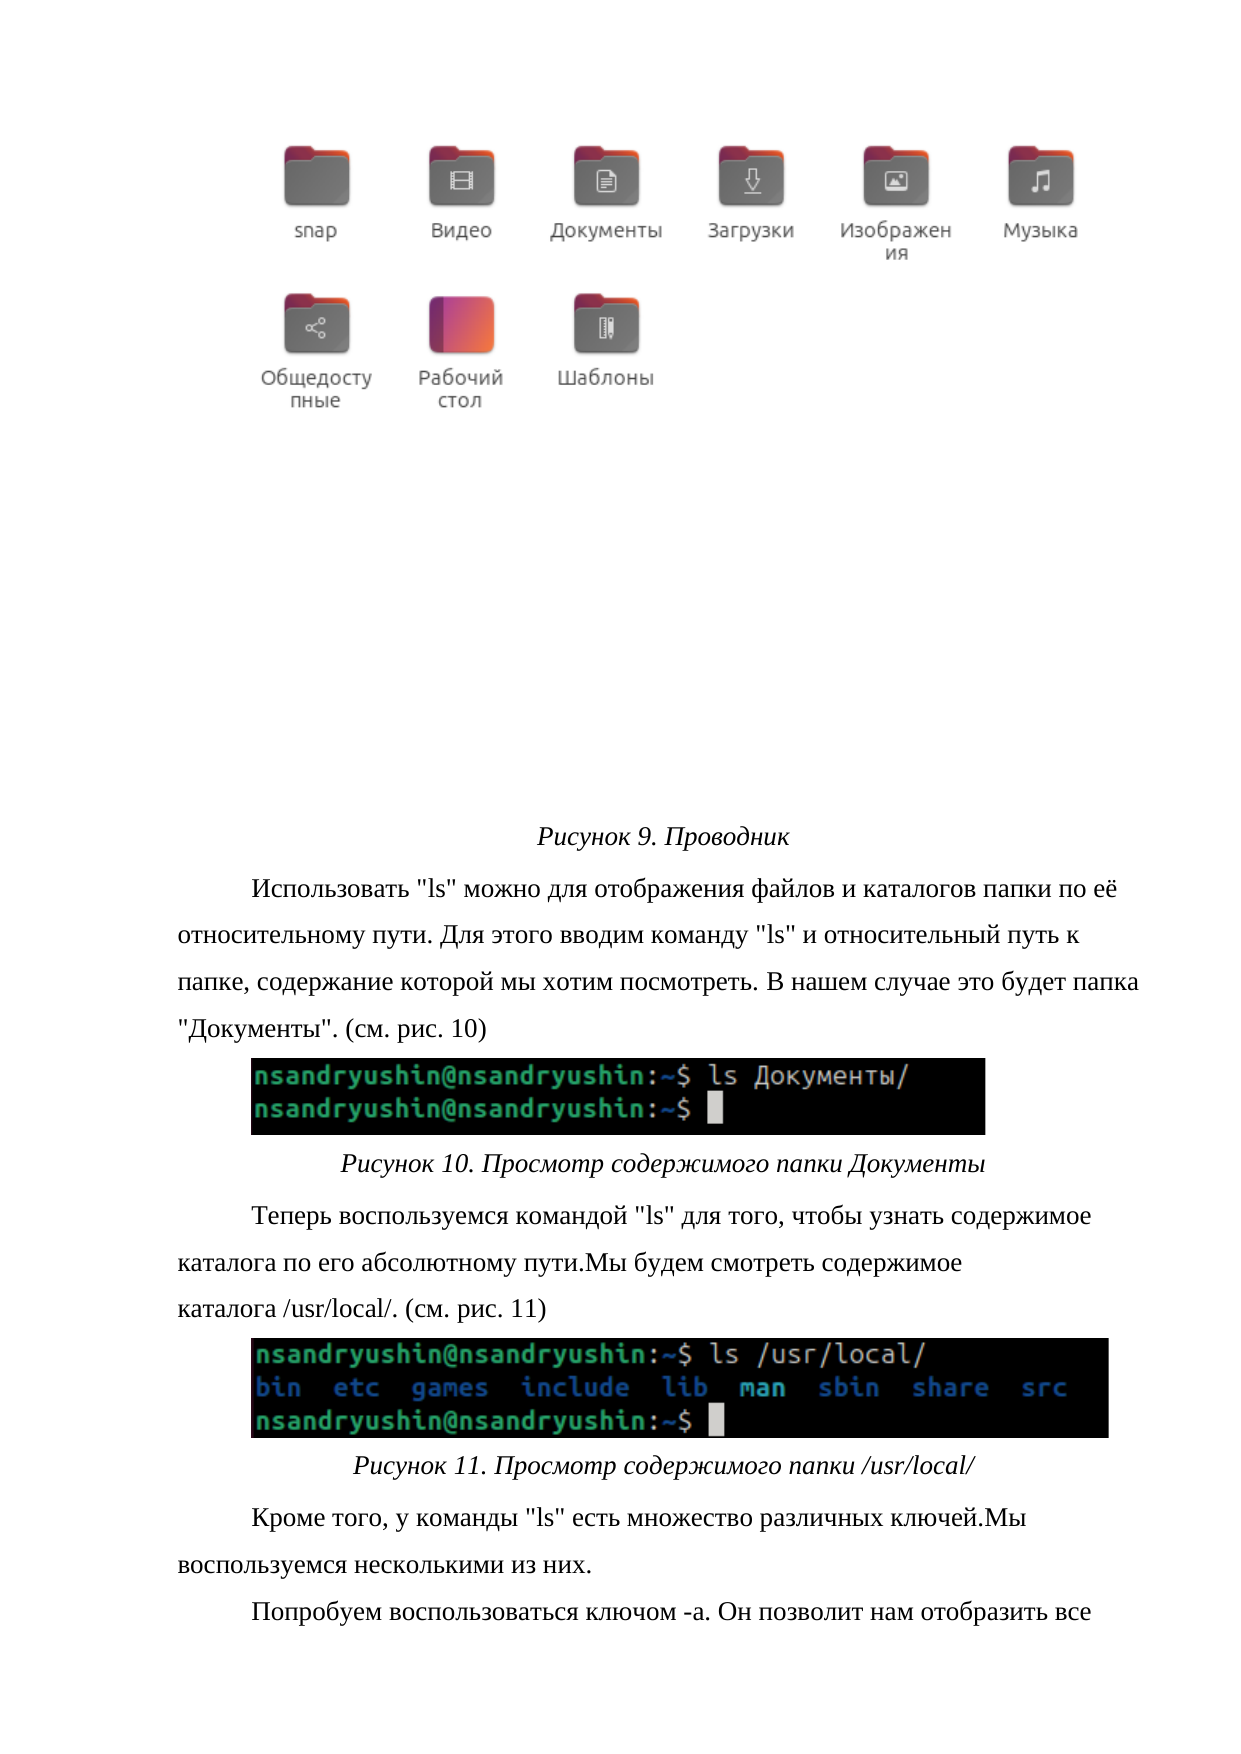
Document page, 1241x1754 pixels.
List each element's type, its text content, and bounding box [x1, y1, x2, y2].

text Кроме того, у команды "ls" есть множество различных ключей.Мы воспользуемся несколькими из них. [177, 1501, 1152, 1579]
text Использовать "ls" можно для отображения файлов и каталогов папки по её относительному пути. Для этого вводим команду "ls" и относительный путь к папке, содержание которой мы хотим посмотреть. В нашем случае это будет папка "Документы". (см. рис. 10) [177, 872, 1152, 1043]
picture [251, 1058, 986, 1135]
picture [251, 1338, 1109, 1438]
picture [251, 118, 1119, 808]
text Рисунок 9. Проводник [177, 820, 1152, 851]
text Рисунок 11. Просмотр содержимого папки /usr/local/ [177, 1449, 1152, 1481]
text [177, 1595, 1152, 1626]
text Рисунок 10. Просмотр содержимого папки Документы [177, 1147, 1152, 1178]
text Теперь воспользуемся командой "ls" для того, чтобы узнать содержимое каталога по его абсолютному пути.Мы будем смотреть содержимое каталога /usr/local/. (см. рис. 11) [177, 1199, 1152, 1323]
